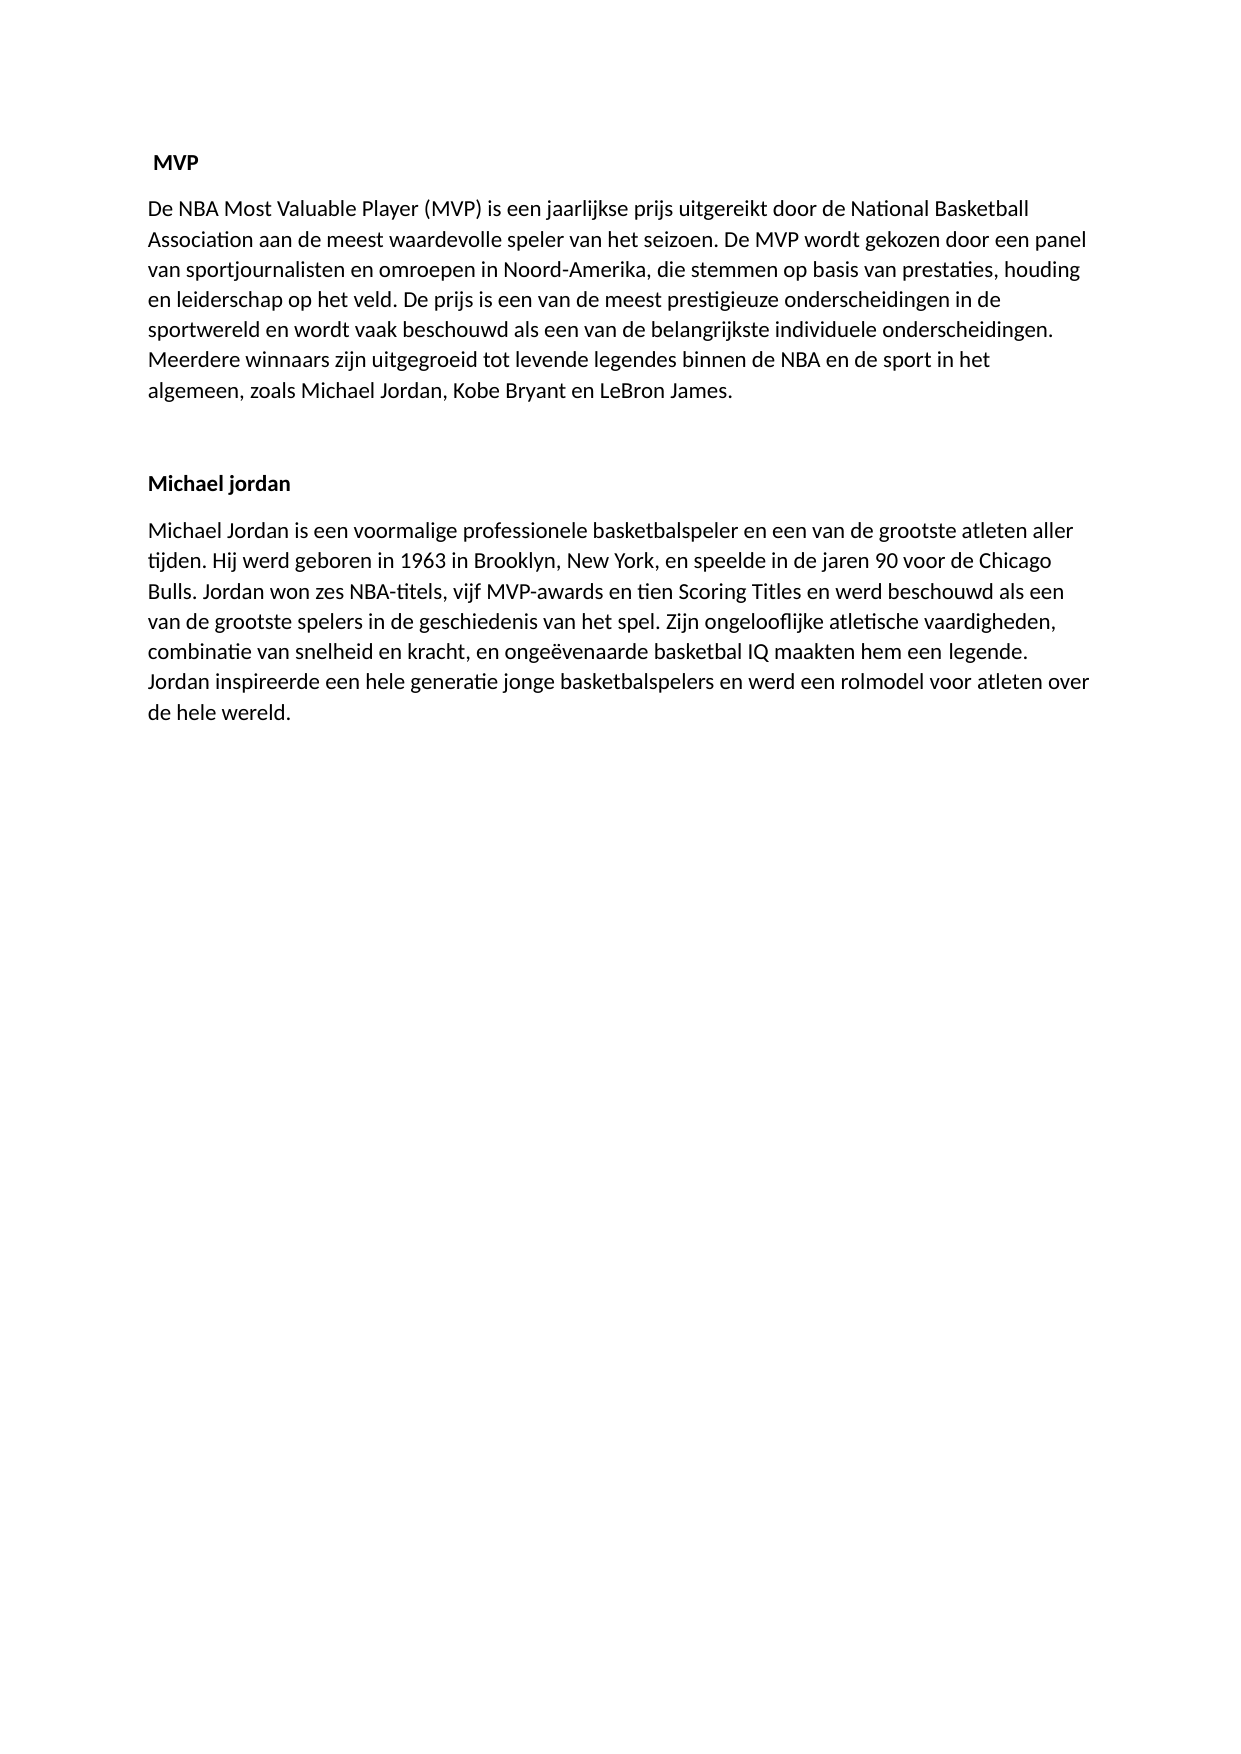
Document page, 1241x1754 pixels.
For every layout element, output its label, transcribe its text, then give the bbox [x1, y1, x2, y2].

text Michael jordan [148, 469, 1093, 497]
text De NBA Most Valuable Player (MVP) is een jaarlijkse prijs uitgereikt door de National Basketball Association aan de meest waardevolle speler van het seizoen. De MVP wordt gekozen door een panel van sportjournalisten en omroepen in Noord-Amerika, die stemmen op basis van prestaties, houding en leiderschap op het veld. De prijs is een van de meest prestigieuze onderscheidingen in de sportwereld en wordt vaak beschouwd als een van de belangrijkste individuele onderscheidingen. Meerdere winnaars zijn uitgegroeid tot levende legendes binnen de NBA en de sport in het algemeen, zoals Michael Jordan, Kobe Bryant en LeBron James. [148, 194, 1093, 404]
text MVP [148, 148, 1093, 176]
text Michael Jordan is een voormalige professionele basketbalspeler en een van de grootste atleten aller tijden. Hij werd geboren in 1963 in Brooklyn, New York, en speelde in de jaren 90 voor de Chicago Bulls. Jordan won zes NBA-titels, vijf MVP-awards en tien Scoring Titles en werd beschouwd als een van de grootste spelers in de geschiedenis van het spel. Zijn ongelooflijke atletische vaardigheden, combinatie van snelheid en kracht, en ongeëvenaarde basketbal IQ maakten hem een ​​legende. Jordan inspireerde een hele generatie jonge basketbalspelers en werd een rolmodel voor atleten over de hele wereld. [148, 516, 1093, 726]
